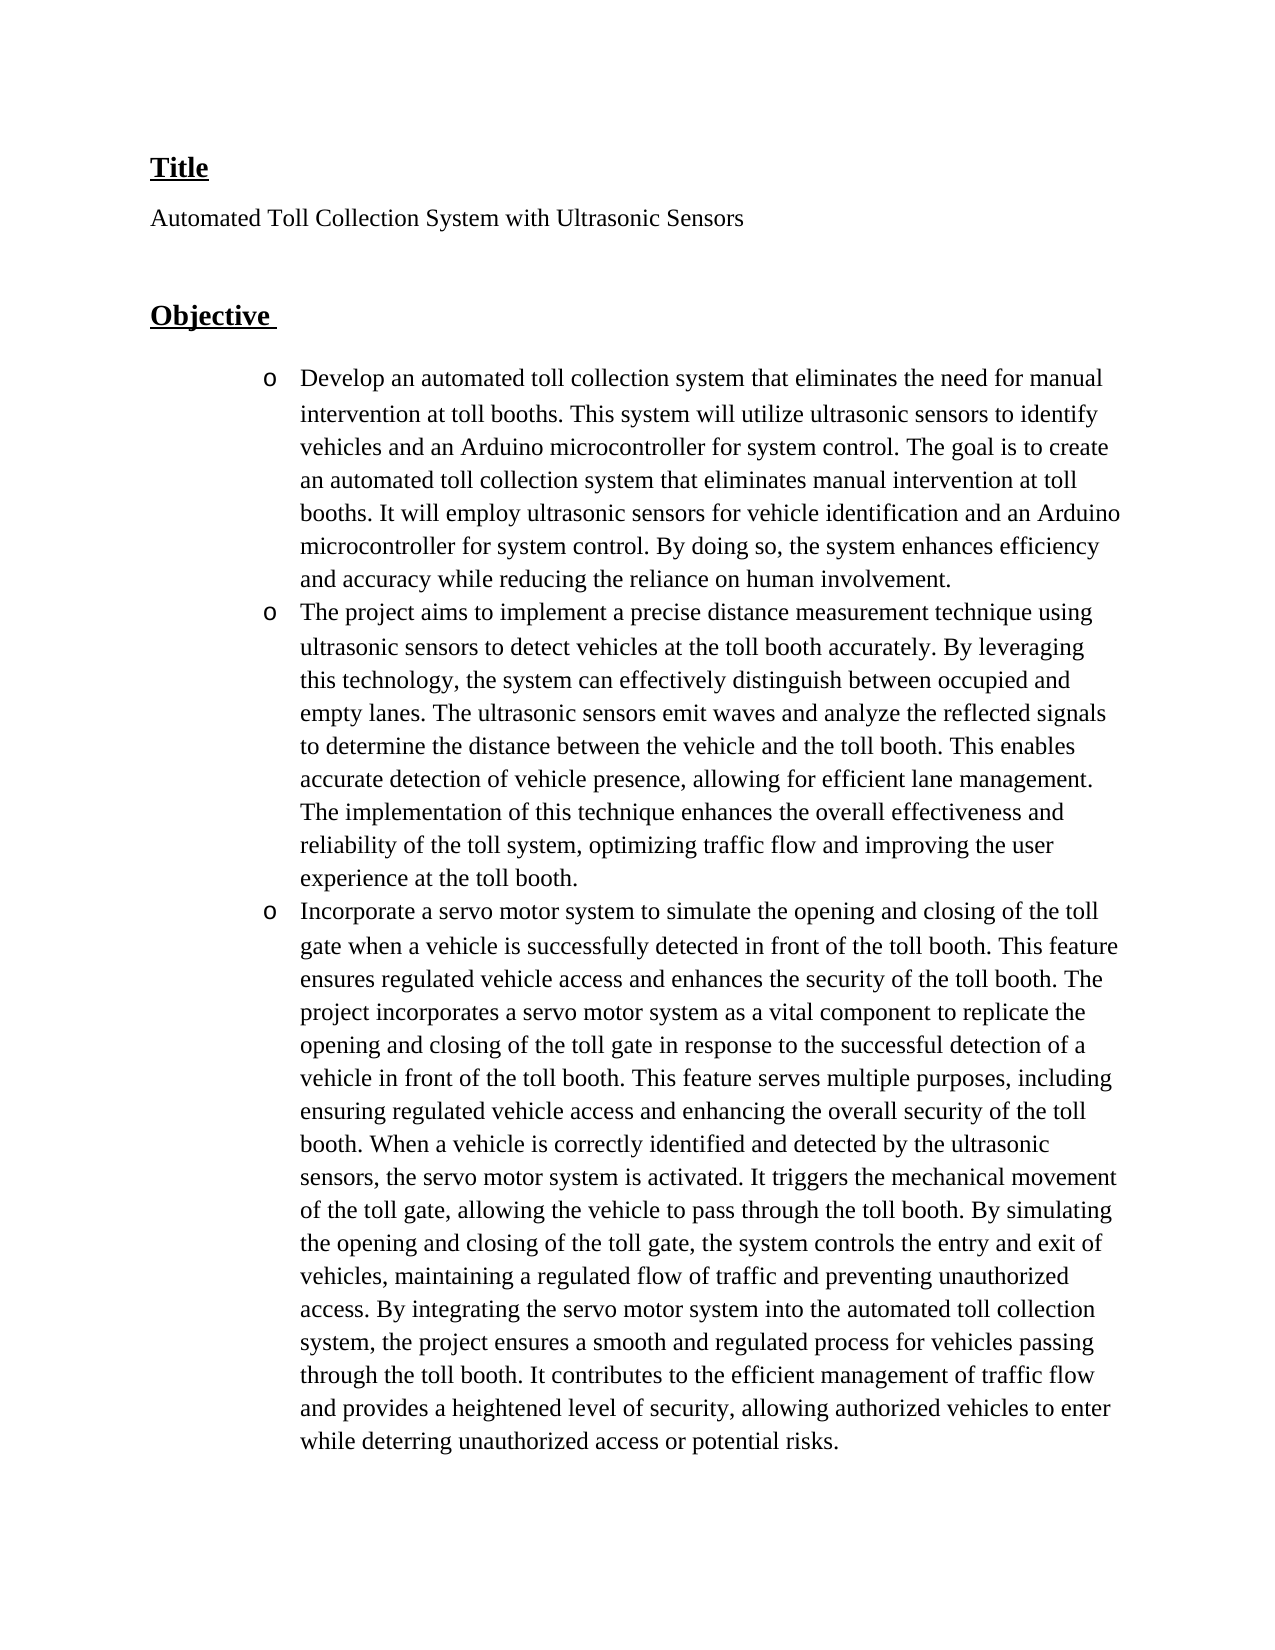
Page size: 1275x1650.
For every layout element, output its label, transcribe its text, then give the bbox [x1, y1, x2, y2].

list Develop an automated toll collection system that eliminates the need for manual intervention at toll booths. This system will utilize ultrasonic sensors to identify vehicles and an Arduino microcontroller for system control. The goal is to create an automated toll collection system that eliminates manual intervention at toll booths. It will employ ultrasonic sensors for vehicle identification and an Arduino microcontroller for system control. By doing so, the system enhances efficiency and accuracy while reducing the reliance on human involvement. [262, 363, 1125, 592]
text Title [150, 150, 1125, 183]
text Objective [150, 298, 1125, 332]
text Automated Toll Collection System with Ultrasonic Sensors [150, 203, 1125, 232]
list Incorporate a servo motor system to simulate the opening and closing of the toll gate when a vehicle is successfully detected in front of the toll booth. This feature ensures regulated vehicle access and enhances the security of the toll booth. The project incorporates a servo motor system as a vital component to replicate the opening and closing of the toll gate in response to the successful detection of a vehicle in front of the toll booth. This feature serves multiple purposes, including ensuring regulated vehicle access and enhancing the overall security of the toll booth. When a vehicle is correctly identified and detected by the ultrasonic sensors, the servo motor system is activated. It triggers the mechanical movement of the toll gate, allowing the vehicle to pass through the toll booth. By simulating the opening and closing of the toll gate, the system controls the entry and exit of vehicles, maintaining a regulated flow of traffic and preventing unauthorized access. By integrating the servo motor system into the automated toll collection system, the project ensures a smooth and regulated process for vehicles passing through the toll booth. It contributes to the efficient management of traffic flow and provides a heightened level of security, allowing authorized vehicles to enter while deterring unauthorized access or potential risks. [262, 896, 1125, 1455]
list The project aims to implement a precise distance measurement technique using ultrasonic sensors to detect vehicles at the toll booth accurately. By leveraging this technology, the system can effectively distinguish between occupied and empty lanes. The ultrasonic sensors emit waves and analyze the reflected signals to determine the distance between the vehicle and the toll booth. This enables accurate detection of vehicle presence, allowing for efficient lane management. The implementation of this technique enhances the overall effectiveness and reliability of the toll system, optimizing traffic flow and improving the user experience at the toll booth. [262, 597, 1125, 892]
